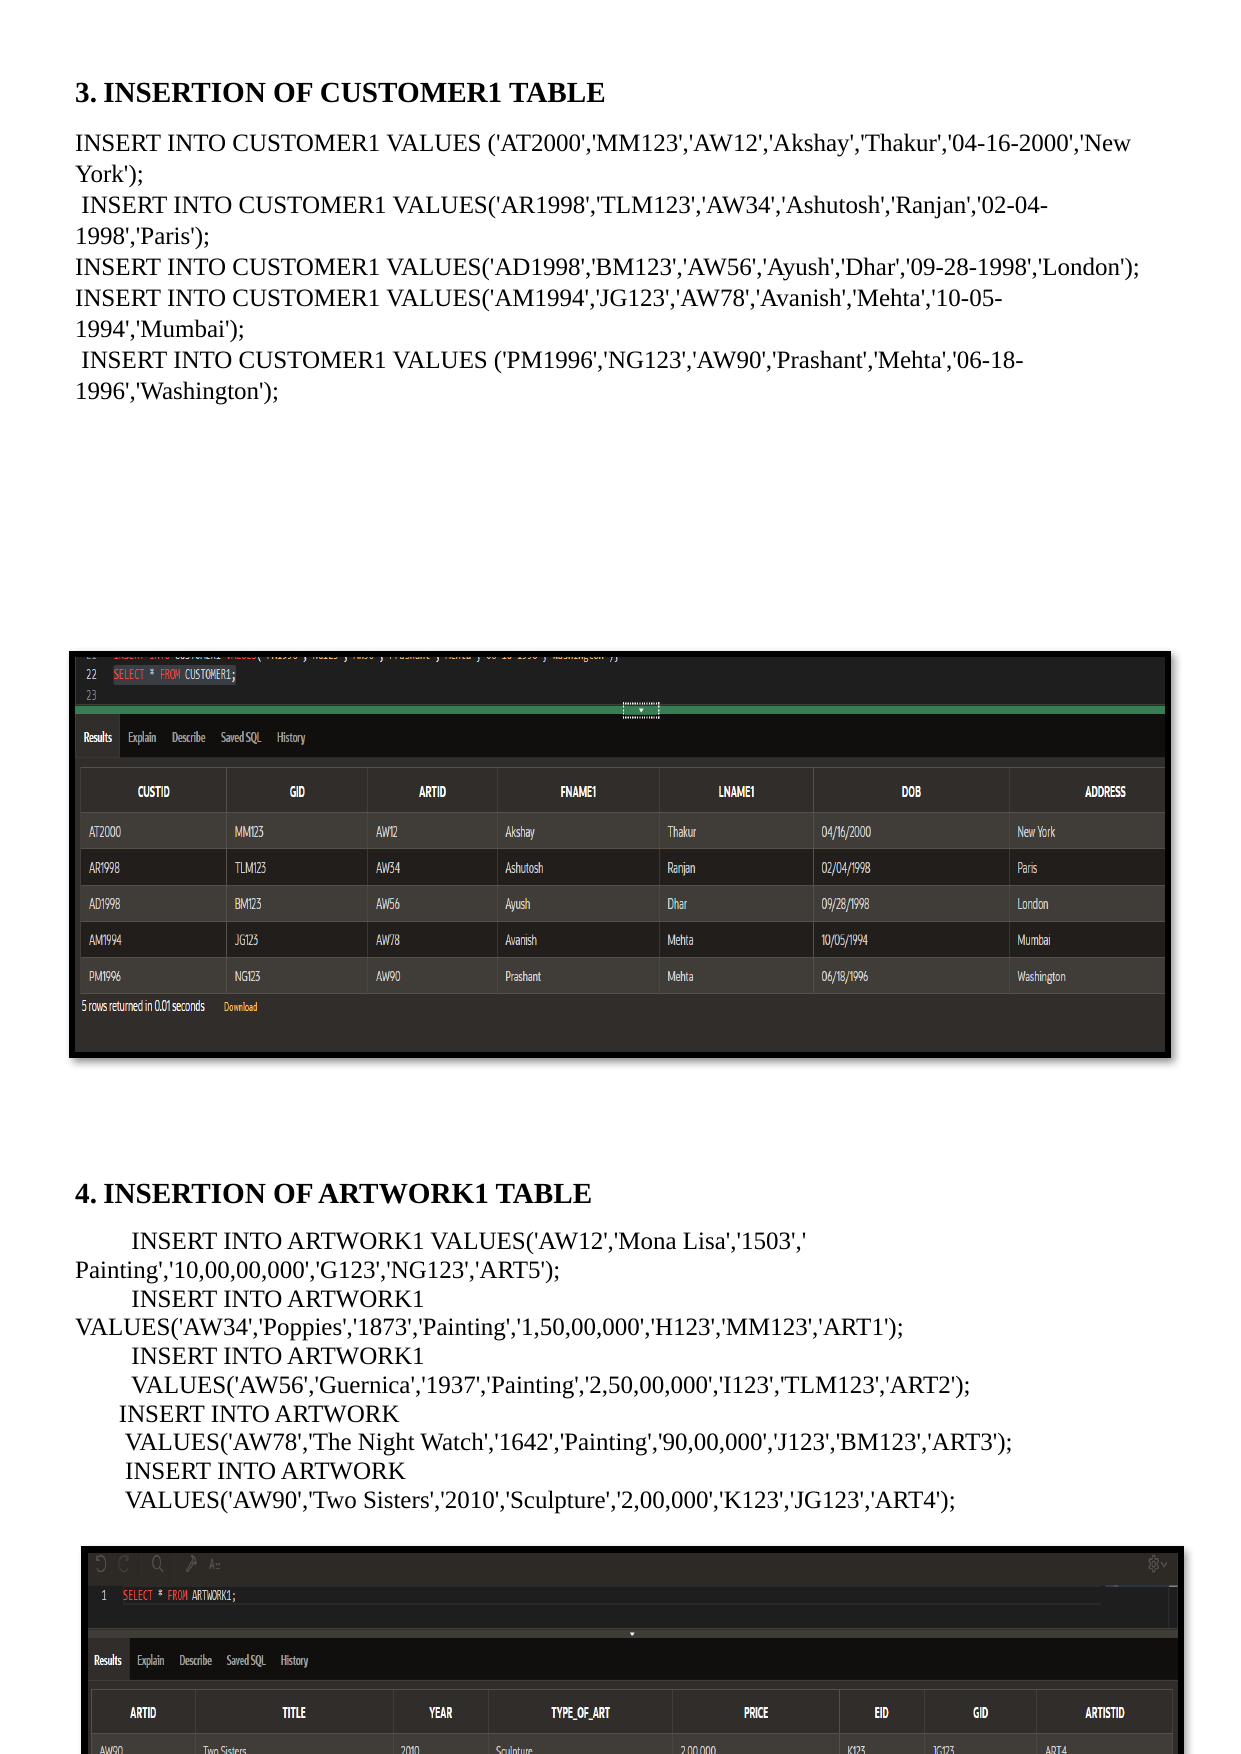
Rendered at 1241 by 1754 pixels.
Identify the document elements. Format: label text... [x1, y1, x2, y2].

picture [75, 657, 1165, 1052]
text 4. INSERTION OF ARTWORK1 TABLE [75, 1176, 1165, 1209]
text 3. INSERTION OF CUSTOMER1 TABLE [75, 75, 1165, 108]
text INSERT INTO ARTWORK1 VALUES('AW12','Mona Lisa','1503',' Painting','10,00,00,000','G123','NG123','ART5'); INSERT INTO ARTWORK1 VALUES('AW34','Poppies','1873','Painting','1,50,00,000','H123','MM123','ART1'); INSERT INTO ARTWORK1 VALUES('AW56','Guernica','1937','Painting','2,50,00,000','I123','TLM123','ART2'); INSERT INTO ARTWORK VALUES('AW78','The Night Watch','1642','Painting','90,00,000','J123','BM123','ART3'); INSERT INTO ARTWORK VALUES('AW90','Two Sisters','2010','Sculpture','2,00,000','K123','JG123','ART4'); [75, 1226, 1165, 1514]
picture [88, 1553, 1178, 1754]
text INSERT INTO CUSTOMER1 VALUES ('AT2000','MM123','AW12','Akshay','Thakur','04-16-2000','New York'); INSERT INTO CUSTOMER1 VALUES('AR1998','TLM123','AW34','Ashutosh','Ranjan','02-04-1998','Paris'); INSERT INTO CUSTOMER1 VALUES('AD1998','BM123','AW56','Ayush','Dhar','09-28-1998','London'); INSERT INTO CUSTOMER1 VALUES('AM1994','JG123','AW78','Avanish','Mehta','10-05-1994','Mumbai'); INSERT INTO CUSTOMER1 VALUES ('PM1996','NG123','AW90','Prashant','Mehta','06-18-1996','Washington'); [75, 128, 1165, 405]
